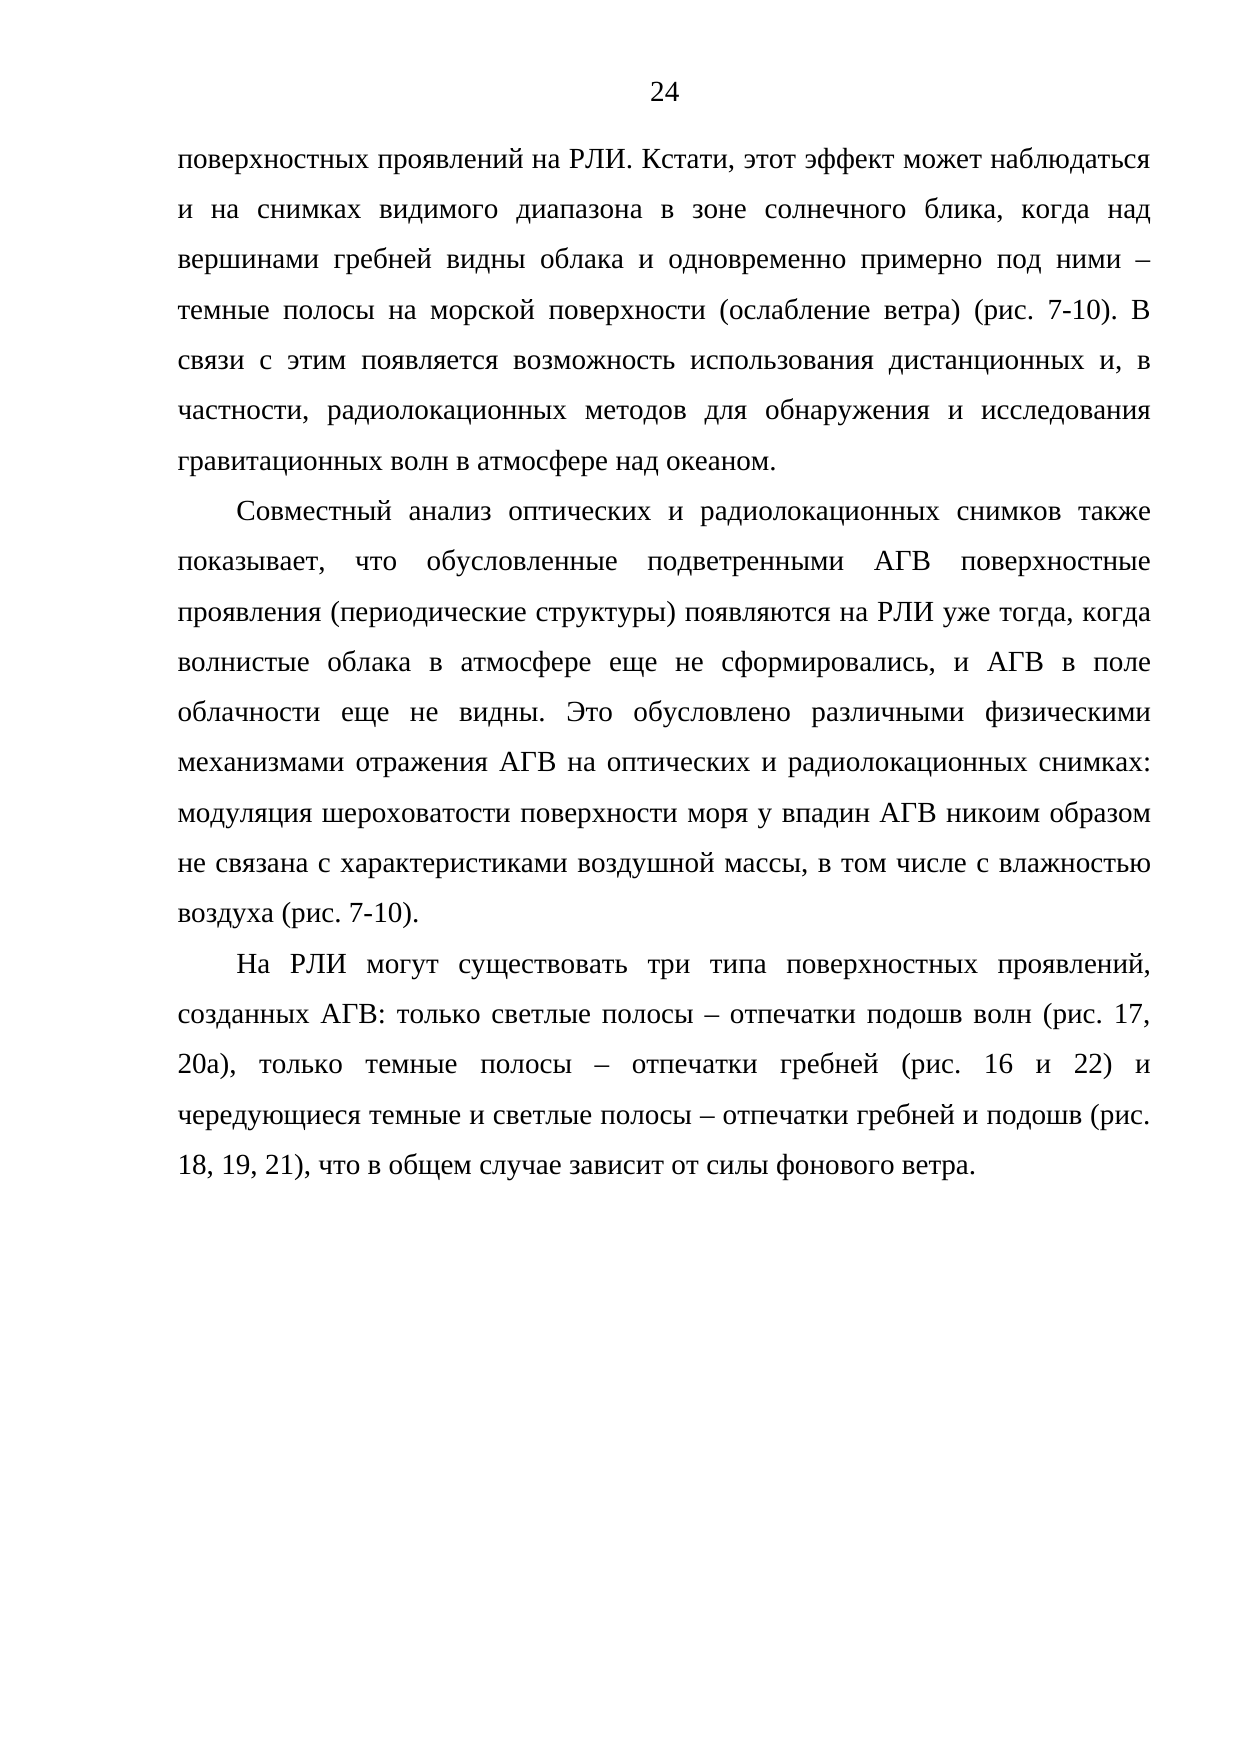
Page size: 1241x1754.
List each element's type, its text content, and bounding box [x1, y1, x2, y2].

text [177, 141, 1152, 476]
text Совместный анализ оптических и радиолокационных снимков также показывает, что обусловленные подветренными АГВ поверхностные проявления (периодические структуры) появляются на РЛИ уже тогда, когда волнистые облака в атмосфере еще не сформировались, и АГВ в поле облачности еще не видны. Это обусловлено различными физическими механизмами отражения АГВ на оптических и радиолокационных снимках: модуляция шероховатости поверхности моря у впадин АГВ никоим образом не связана с характеристиками воздушной массы, в том числе с влажностью воздуха (рис. 7-10). [177, 493, 1152, 929]
text На РЛИ могут существовать три типа поверхностных проявлений, созданных АГВ: только светлые полосы – отпечатки подошв волн (рис. 17, 20а), только темные полосы – отпечатки гребней (рис. 16 и 22) и чередующиеся темные и светлые полосы – отпечатки гребней и подошв (рис. 18, 19, 21), что в общем случае зависит от силы фонового ветра. [177, 946, 1152, 1181]
